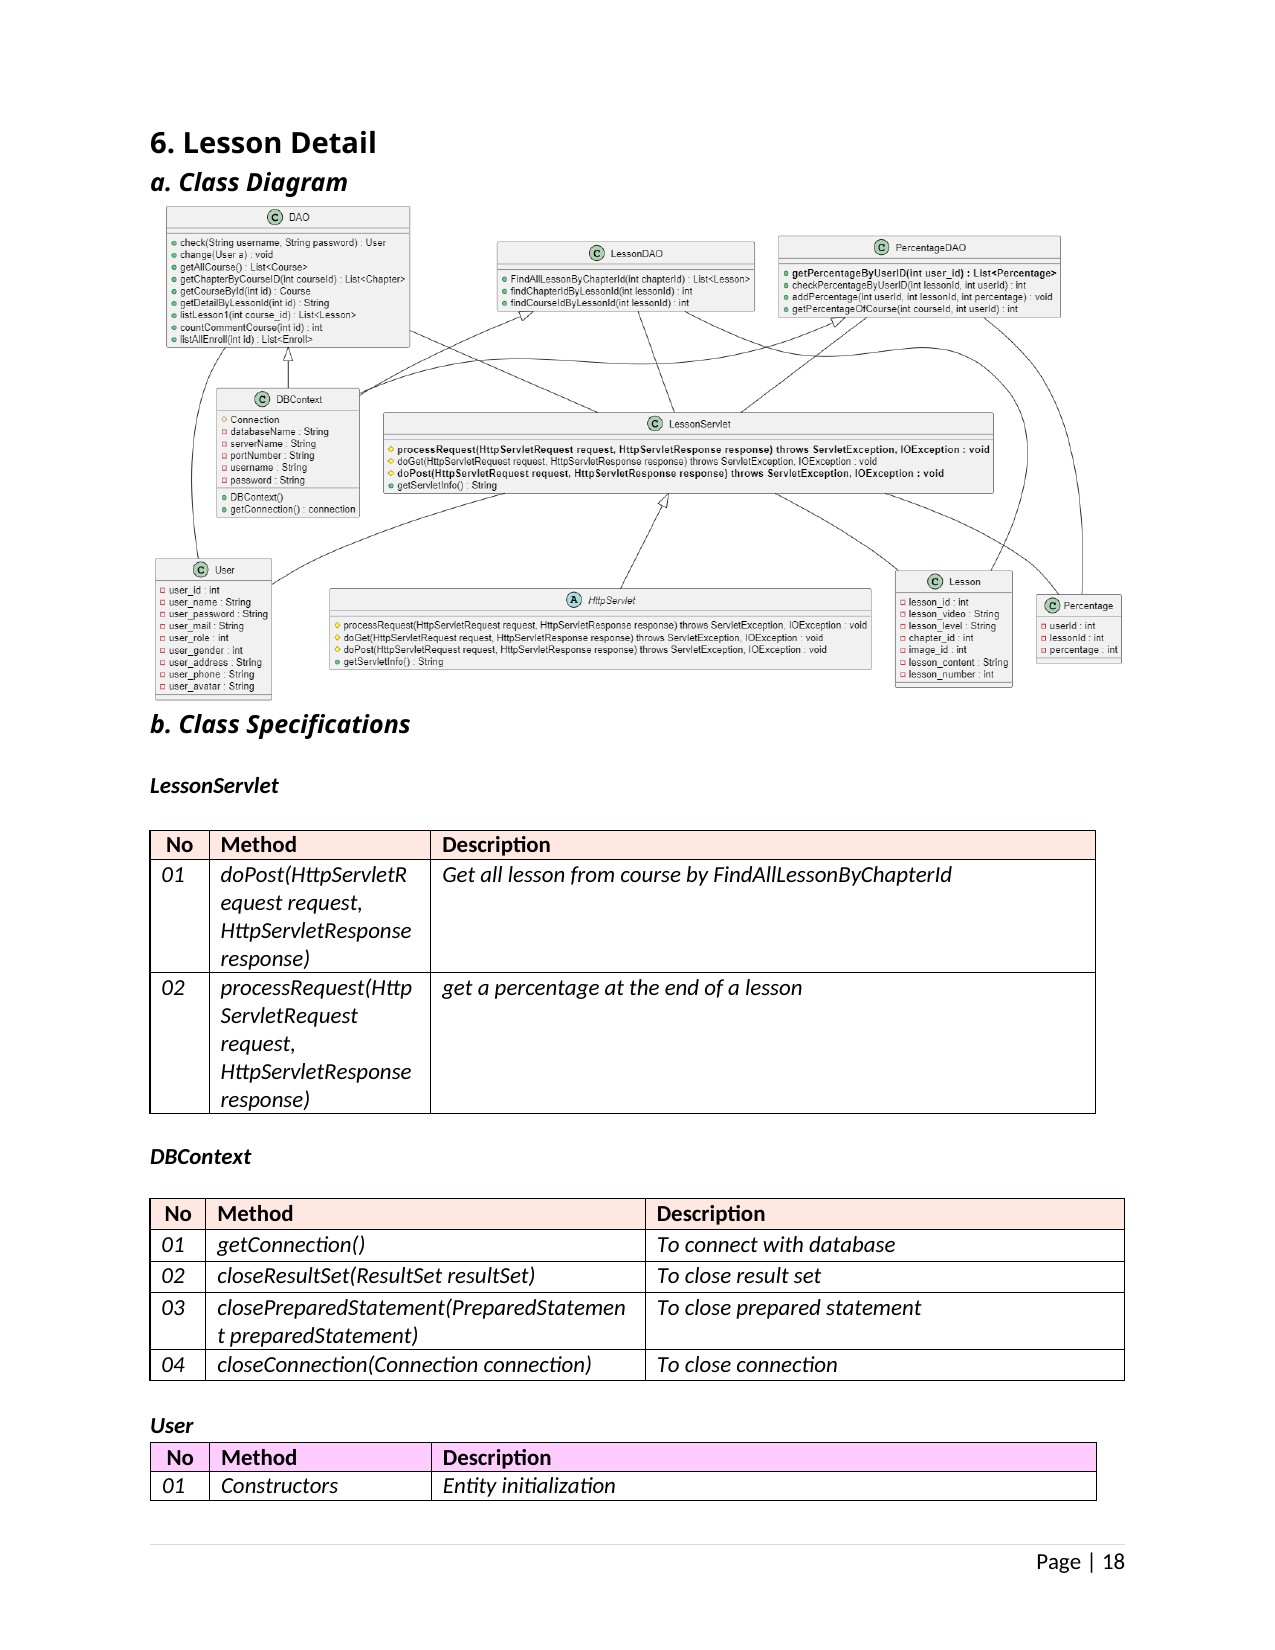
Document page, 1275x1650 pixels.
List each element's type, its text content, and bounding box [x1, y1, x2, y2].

table_header Method [206, 1199, 645, 1229]
text DBContext [150, 1142, 1125, 1170]
table_cell 01 [151, 1230, 205, 1261]
picture [150, 201, 1125, 704]
table_cell getConnection() [206, 1230, 645, 1261]
table_cell doPost(HttpServletRequest request, HttpServletResponse response) [210, 860, 430, 972]
subtitle a. Class Diagram [150, 165, 1125, 199]
table_cell To close prepared statement [646, 1293, 1124, 1349]
table_cell To close connection [646, 1350, 1124, 1380]
table_cell Constructors [210, 1472, 431, 1500]
table_header No [151, 1443, 209, 1471]
table_cell processRequest(HttpServletRequest request, HttpServletResponse response) [210, 973, 430, 1113]
table_cell closeResultSet(ResultSet resultSet) [206, 1262, 645, 1292]
table_header Description [431, 831, 1095, 859]
table_cell Get all lesson from course by FindAllLessonByChapterId [431, 860, 1095, 972]
table_cell closePreparedStatement(PreparedStatement preparedStatement) [206, 1293, 645, 1349]
table_cell 02 [151, 973, 209, 1113]
table_cell get a percentage at the end of a lesson [431, 973, 1095, 1113]
text LessonServlet [150, 771, 1125, 799]
table_header Method [210, 1443, 431, 1471]
table_cell 04 [151, 1350, 205, 1380]
table_header No [151, 1199, 205, 1229]
table_cell 01 [151, 1472, 209, 1500]
table_cell Entity initialization [432, 1472, 1096, 1500]
subtitle b. Class Specifications [150, 704, 1125, 741]
table_header Method [210, 831, 430, 859]
table_cell 01 [151, 860, 209, 972]
table_cell To close result set [646, 1262, 1124, 1292]
table_cell closeConnection(Connection connection) [206, 1350, 645, 1380]
table_header No [151, 831, 209, 859]
table_header Description [432, 1443, 1096, 1471]
table_cell To connect with database [646, 1230, 1124, 1261]
table_cell 03 [151, 1293, 205, 1349]
text User [150, 1411, 1125, 1439]
table_cell 02 [151, 1262, 205, 1292]
table_header Description [646, 1199, 1124, 1229]
subtitle 6. Lesson Detail [150, 122, 1125, 162]
